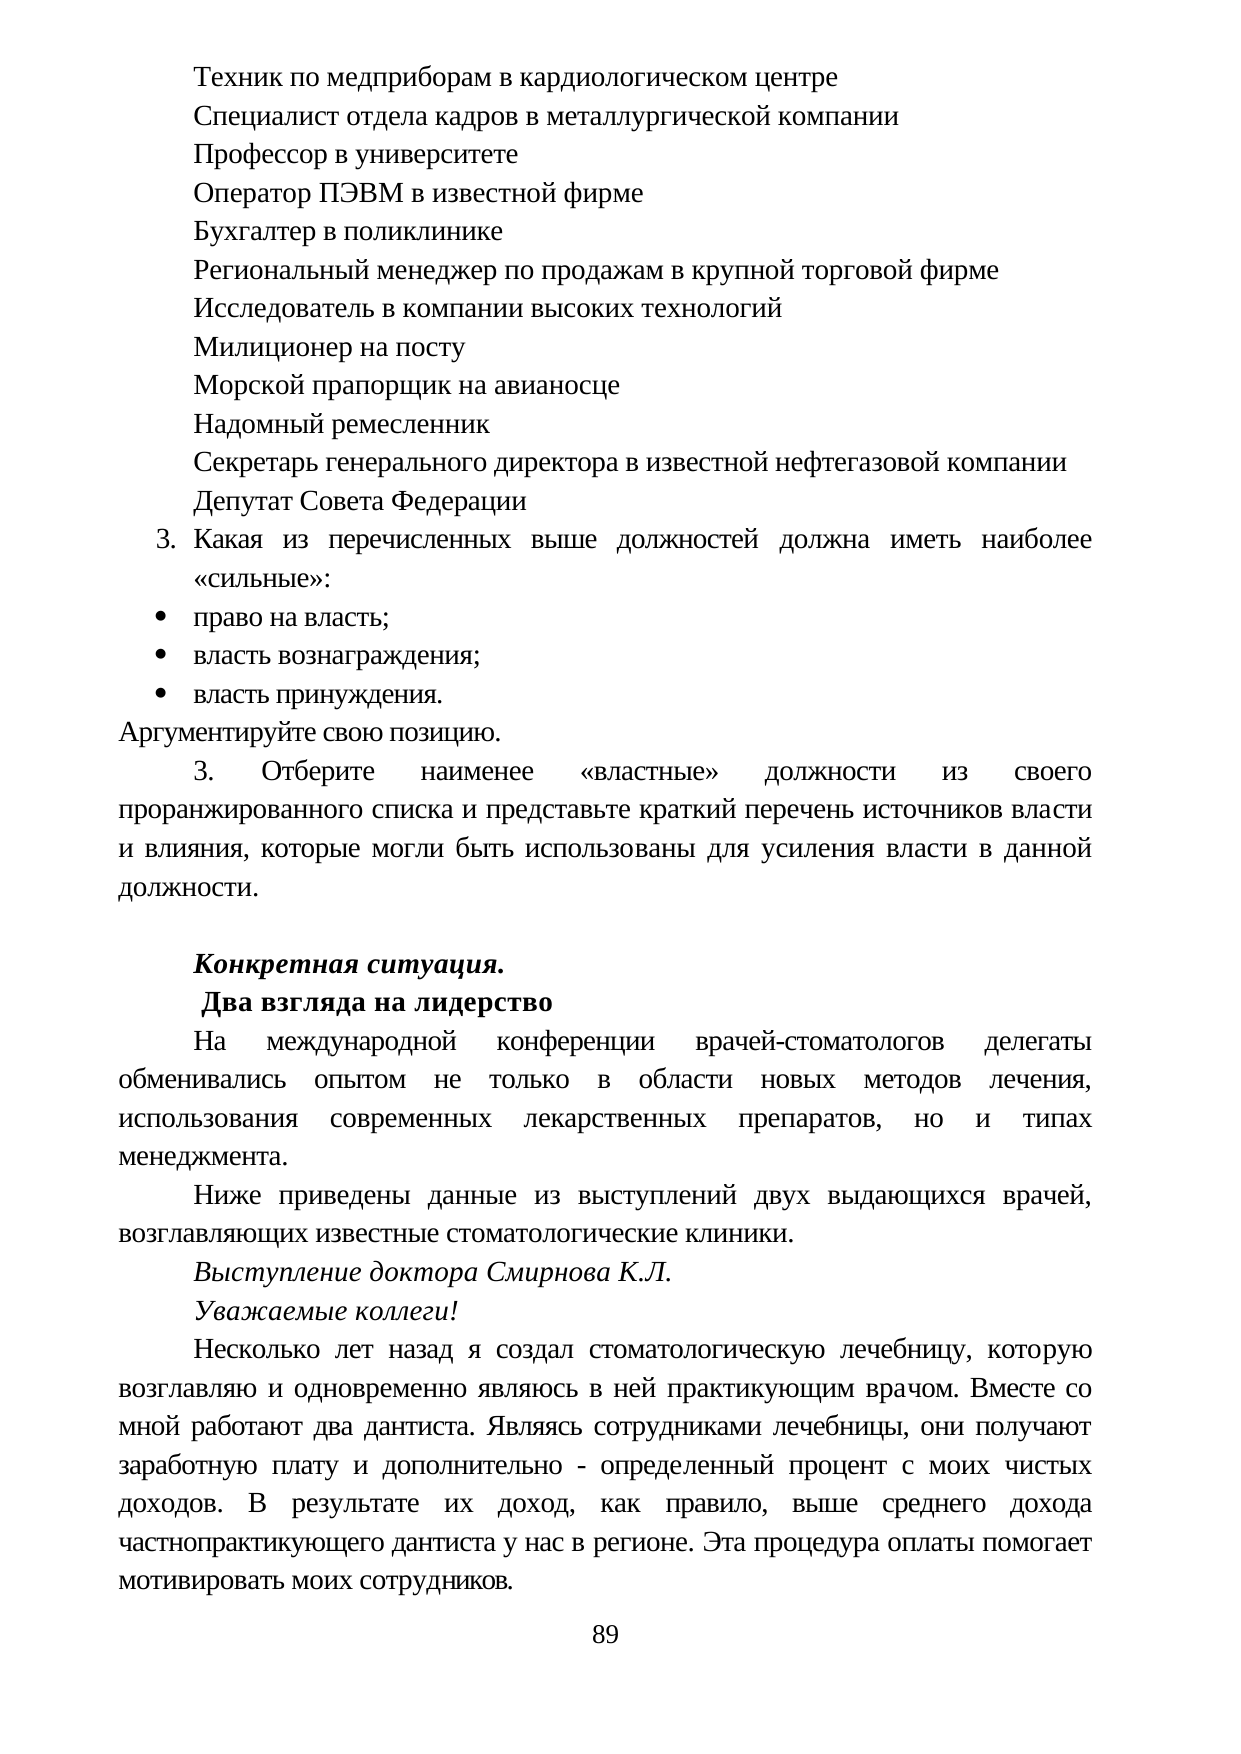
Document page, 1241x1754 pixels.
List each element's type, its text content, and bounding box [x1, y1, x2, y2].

text Техник по медприборам в кардиологическом центре [118, 59, 1092, 93]
text Ниже приведены данные из выступлений двух выдающихся врачей, возглавляющих известные стоматологические клиники. [118, 1177, 1092, 1249]
text Два взгляда на лидерство [118, 984, 1092, 1018]
text Выступление доктора Смирнова К.Л. [118, 1254, 1092, 1288]
text Секретарь генерального директора в известной нефтегазовой компании [118, 444, 1092, 478]
list право на власть; [156, 599, 1092, 632]
text 3. Отберите наименее «властные» должности из своего проранжированного списка и представьте краткий перечень источников власти и влияния, которые могли быть использованы для усиления власти в данной должности. [118, 753, 1092, 902]
text На международной конференции врачей-стоматологов делегаты обменивались опытом не только в области новых методов лечения, использования современных лекарственных препаратов, но и типах менеджмента. [118, 1023, 1092, 1172]
text Морской прапорщик на авианосце [118, 367, 1092, 401]
list власть вознаграждения; [156, 637, 1092, 671]
list власть принуждения. [156, 676, 1092, 709]
text Депутат Совета Федерации [118, 483, 1092, 517]
text Аргументируйте свою позицию. [118, 714, 1092, 748]
text Региональный менеджер по продажам в крупной торговой фирме [118, 252, 1092, 285]
text Надомный ремесленник [118, 406, 1092, 439]
text Бухгалтер в поликлинике [118, 213, 1092, 247]
list Какая из перечисленных выше должностей должна иметь наиболее «сильные»: [156, 522, 1092, 594]
text Исследователь в компании высоких технологий [118, 290, 1092, 324]
text Специалист отдела кадров в металлургической компании [118, 98, 1092, 131]
text Уважаемые коллеги! [118, 1293, 1092, 1326]
text Несколько лет назад я создал стоматологическую лечебницу, которую возглавляю и одновременно являюсь в ней практикующим врачом. Вместе со мной работают два дантиста. Являясь сотрудниками лечебницы, они получают заработную плату и дополнительно - определенный процент с моих чистых доходов. В результате их доход, как правило, выше среднего дохода частнопрактикующего дантиста у нас в регионе. Эта процедура оплаты помогает мотивировать моих сотрудников. [118, 1331, 1092, 1596]
text Оператор ПЭВМ в известной фирме [118, 175, 1092, 208]
text Милиционер на посту [118, 329, 1092, 362]
text Конкретная ситуация. [118, 946, 1092, 979]
text Профессор в университете [118, 136, 1092, 170]
